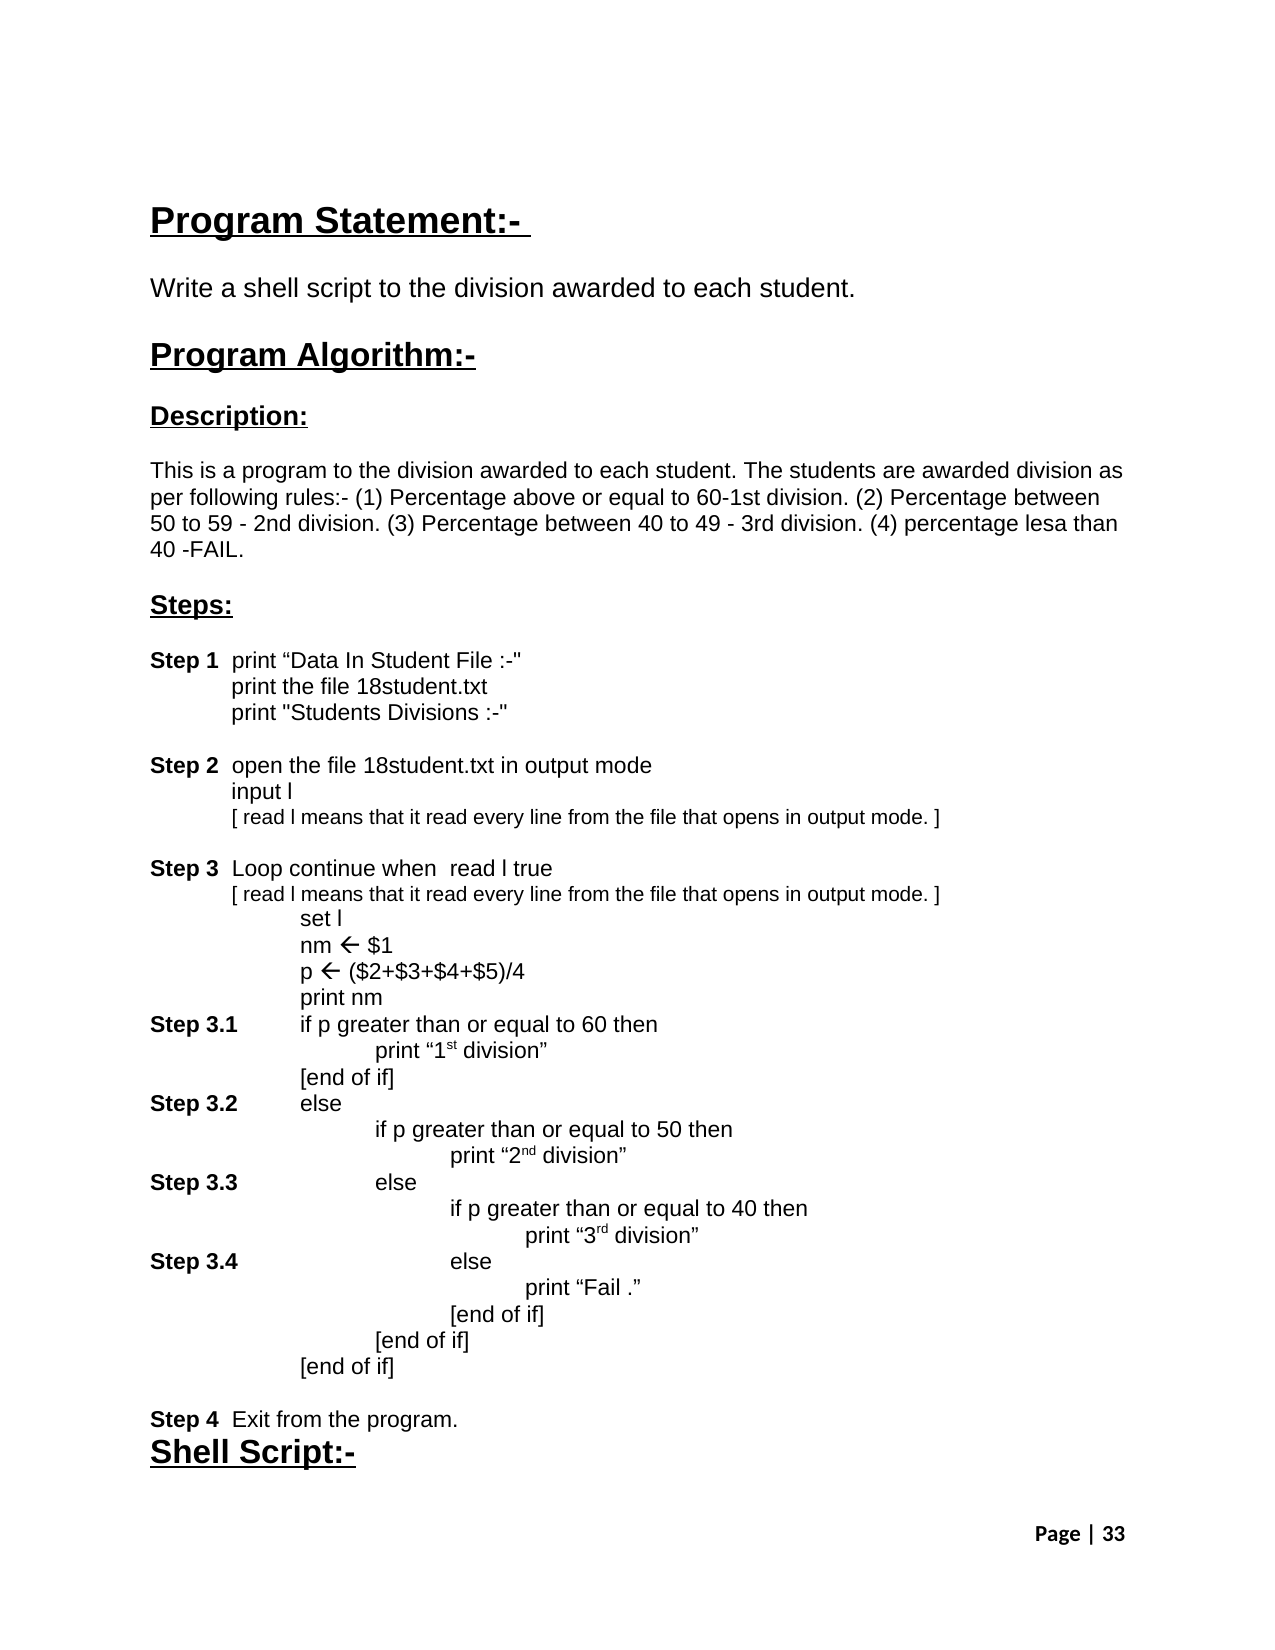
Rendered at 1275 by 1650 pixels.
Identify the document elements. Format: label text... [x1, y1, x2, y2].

text Steps: [150, 589, 1125, 620]
text print “2nd division” [150, 1142, 1125, 1169]
text Step 3.2 else [150, 1090, 1125, 1116]
text [ read l means that it read every line from the file that opens in output mode. ] [150, 881, 1125, 905]
text Write a shell script to the division awarded to each student. [150, 272, 1125, 303]
text Step 1 print “Data In Student File :-" [150, 647, 1125, 673]
text Step 2 open the file 18student.txt in output mode [150, 752, 1125, 778]
text print “1st division” [150, 1037, 1125, 1063]
text [end of if] [150, 1301, 1125, 1327]
text input l [150, 778, 1125, 805]
text Step 3 Loop continue when read l true [150, 855, 1125, 881]
text print nm [150, 984, 1125, 1011]
text p ($2+$3+$4+$5)/4 [150, 958, 1125, 984]
text nm $1 [150, 932, 1125, 958]
text Step 3.3 else [150, 1169, 1125, 1195]
text set l [150, 905, 1125, 932]
text print "Students Divisions :-" [150, 699, 1125, 726]
text Program Statement:- [150, 198, 1125, 241]
text [end of if] [150, 1353, 1125, 1380]
text Shell Script:- [150, 1432, 1125, 1471]
text Step 3.1 if p greater than or equal to 60 then [150, 1011, 1125, 1037]
text Program Algorithm:- [150, 335, 1125, 373]
text print “Fail .” [450, 1274, 1125, 1301]
text if p greater than or equal to 40 then [375, 1195, 1125, 1222]
text [end of if] [150, 1063, 1125, 1090]
text [ read l means that it read every line from the file that opens in output mode. ] [150, 805, 1125, 829]
text Step 4 Exit from the program. [150, 1406, 1125, 1432]
text if p greater than or equal to 50 then [300, 1116, 1125, 1142]
text This is a program to the division awarded to each student. The students are awarded division as per following rules:- (1) Percentage above or equal to 60-1st division. (2) Percentage between 50 to 59 - 2nd division. (3) Percentage between 40 to 49 - 3rd division. (4) percentage lesa than 40 -FAIL. [150, 457, 1125, 563]
text print the file 18student.txt [150, 673, 1125, 699]
text print “3rd division” [150, 1222, 1125, 1248]
text Step 3.4 else [150, 1248, 1125, 1274]
text Description: [150, 399, 1125, 431]
text [end of if] [150, 1327, 1125, 1353]
